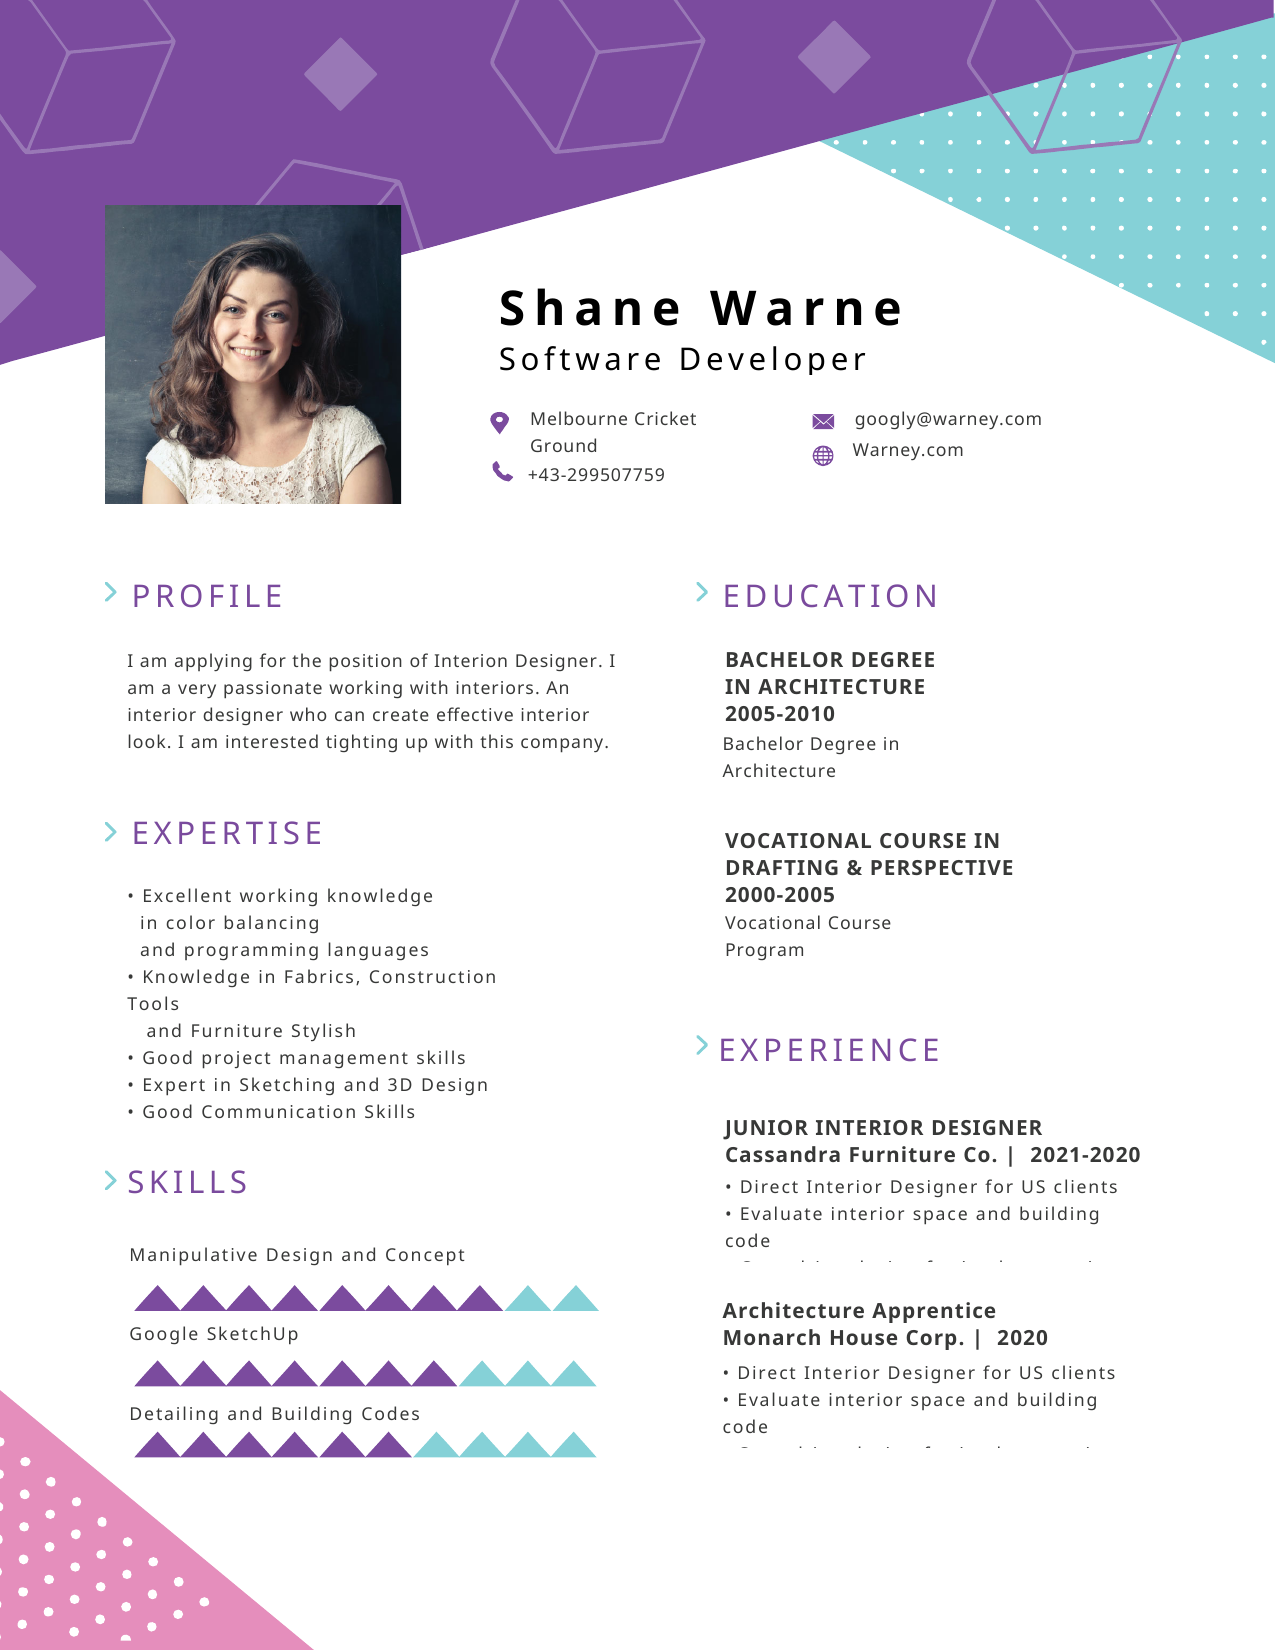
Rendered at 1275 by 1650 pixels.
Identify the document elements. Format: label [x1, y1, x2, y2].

picture [105, 205, 402, 504]
